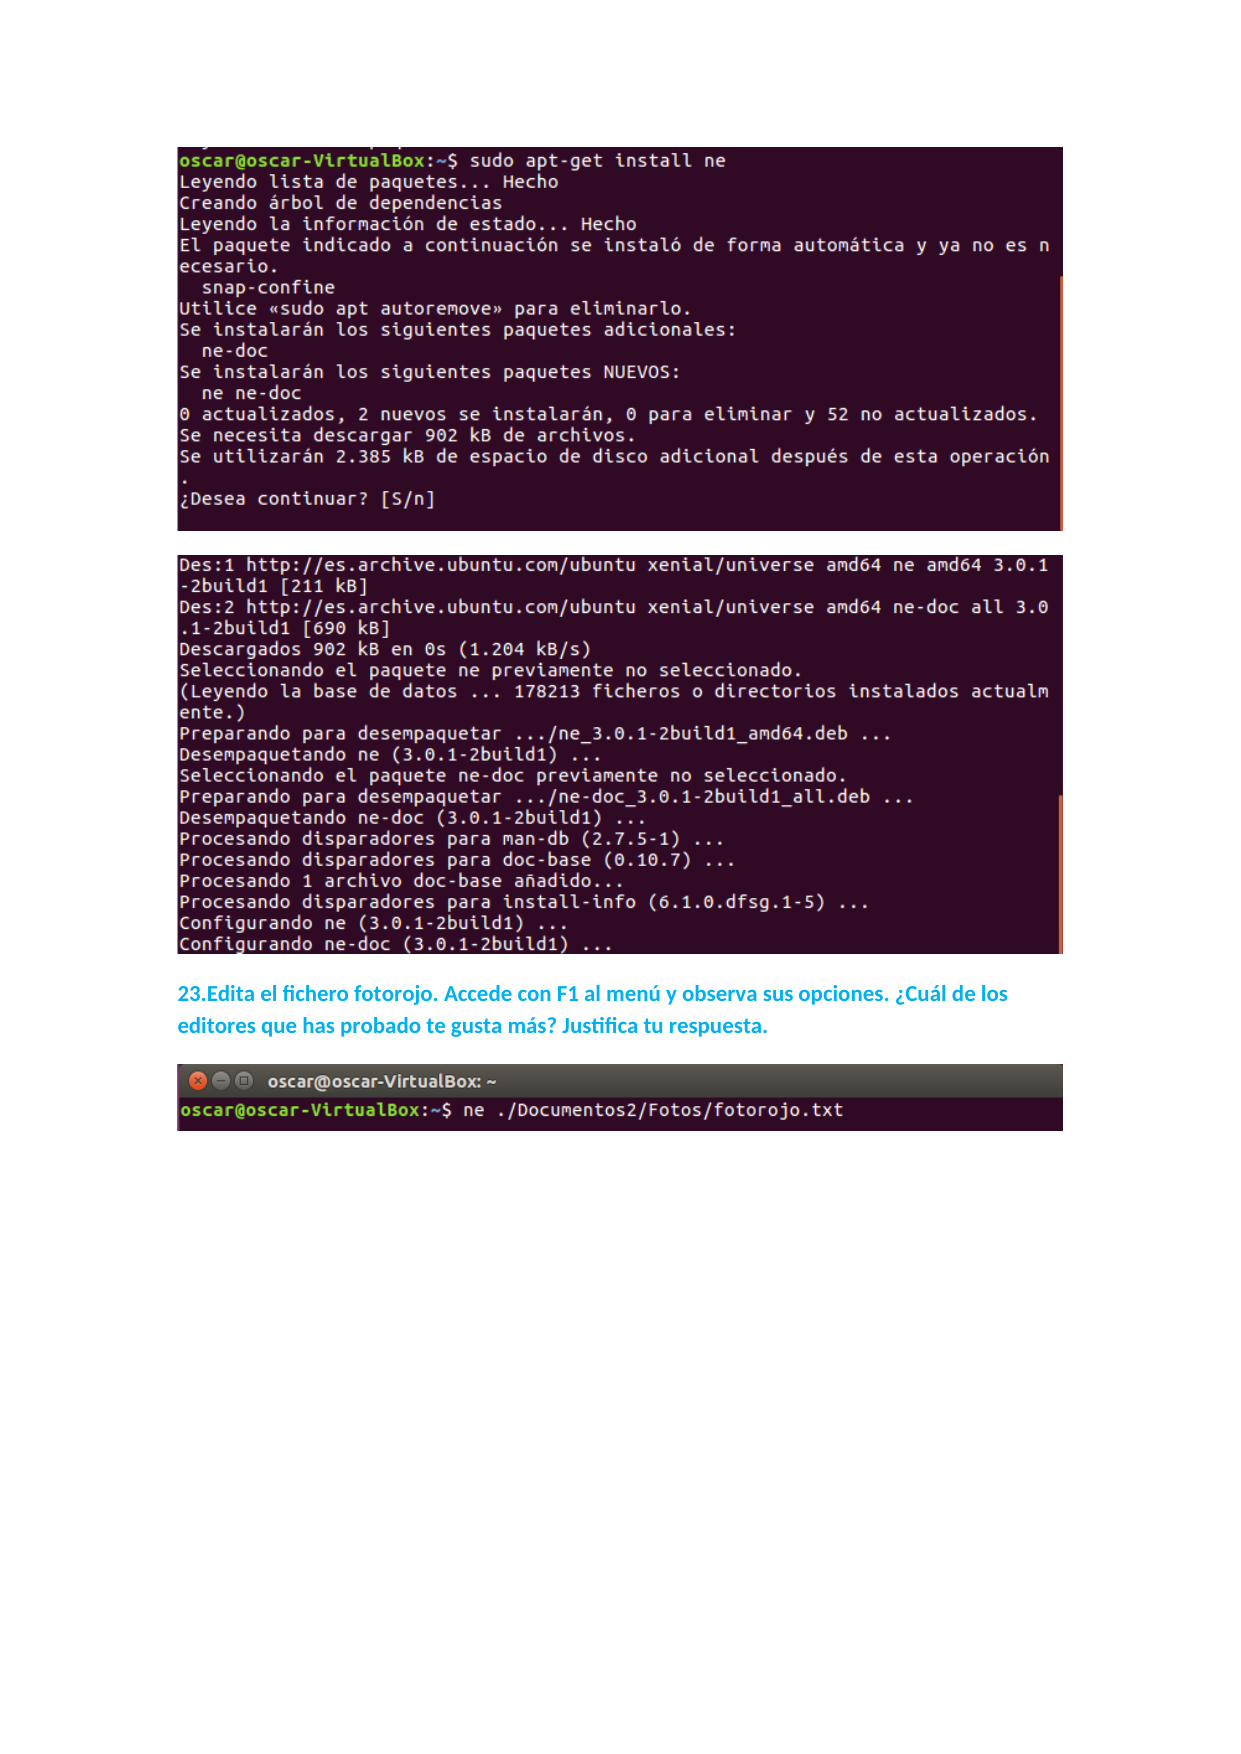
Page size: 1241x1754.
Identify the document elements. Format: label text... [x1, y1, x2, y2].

text 23.Edita el fichero fotorojo. Accede con F1 al menú y observa sus opciones. ¿Cuál de los editores que has probado te gusta más? Justifica tu respuesta. [177, 979, 1063, 1039]
picture [177, 555, 1063, 954]
picture [177, 147, 1063, 531]
picture [177, 1064, 1063, 1131]
